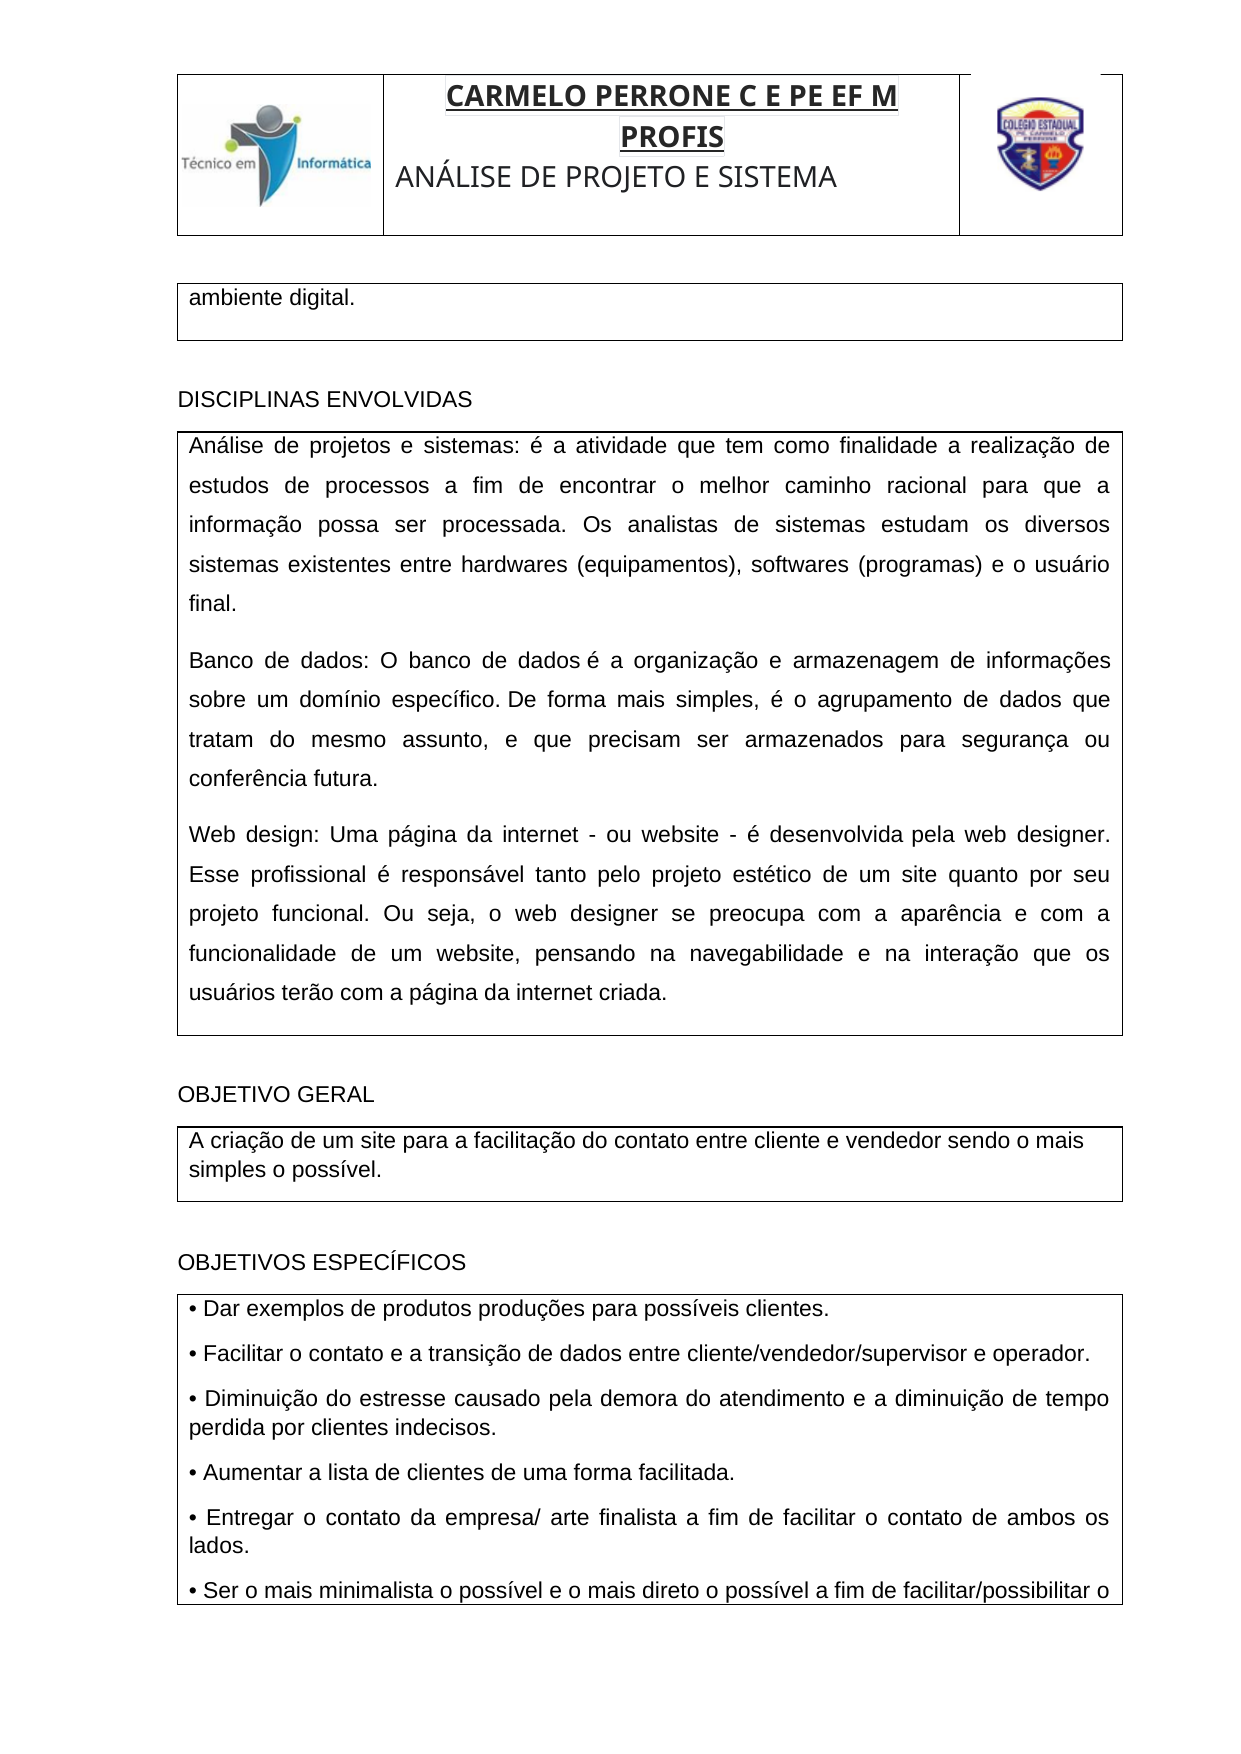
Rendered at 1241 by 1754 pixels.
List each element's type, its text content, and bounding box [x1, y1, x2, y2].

picture [971, 74, 1101, 199]
table_header A criação de um site para a facilitação do contato entre cliente e vendedor sendo o mais simples o possível. [178, 1128, 1122, 1201]
table_header Análise de projetos e sistemas: é a atividade que tem como finalidade a realização de estudos de processos a fim de encontrar o melhor caminho racional para que a informação possa ser processada. Os analistas de sistemas estudam os diversos sistemas existentes entre hardwares (equipamentos), softwares (programas) e o usuário final. Banco de dados: O banco de dados é a organização e armazenagem de informações sobre um domínio específico. De forma mais simples, é o agrupamento de dados que tratam do mesmo assunto, e que precisam ser armazenados para segurança ou conferência futura. Web design: Uma página da internet - ou website - é desenvolvida pela web designer. Esse profissional é responsável tanto pelo projeto estético de um site quanto por seu projeto funcional. Ou seja, o web designer se preocupa com a aparência e com a funcionalidade de um website, pensando na navegabilidade e na interação que os usuários terão com a página da internet criada. [178, 433, 1122, 1035]
text OBJETIVOS ESPECÍFICOS [177, 1249, 1122, 1275]
picture [181, 104, 371, 207]
text DISCIPLINAS ENVOLVIDAS [177, 386, 1004, 413]
text OBJETIVO GERAL [177, 1081, 1122, 1108]
